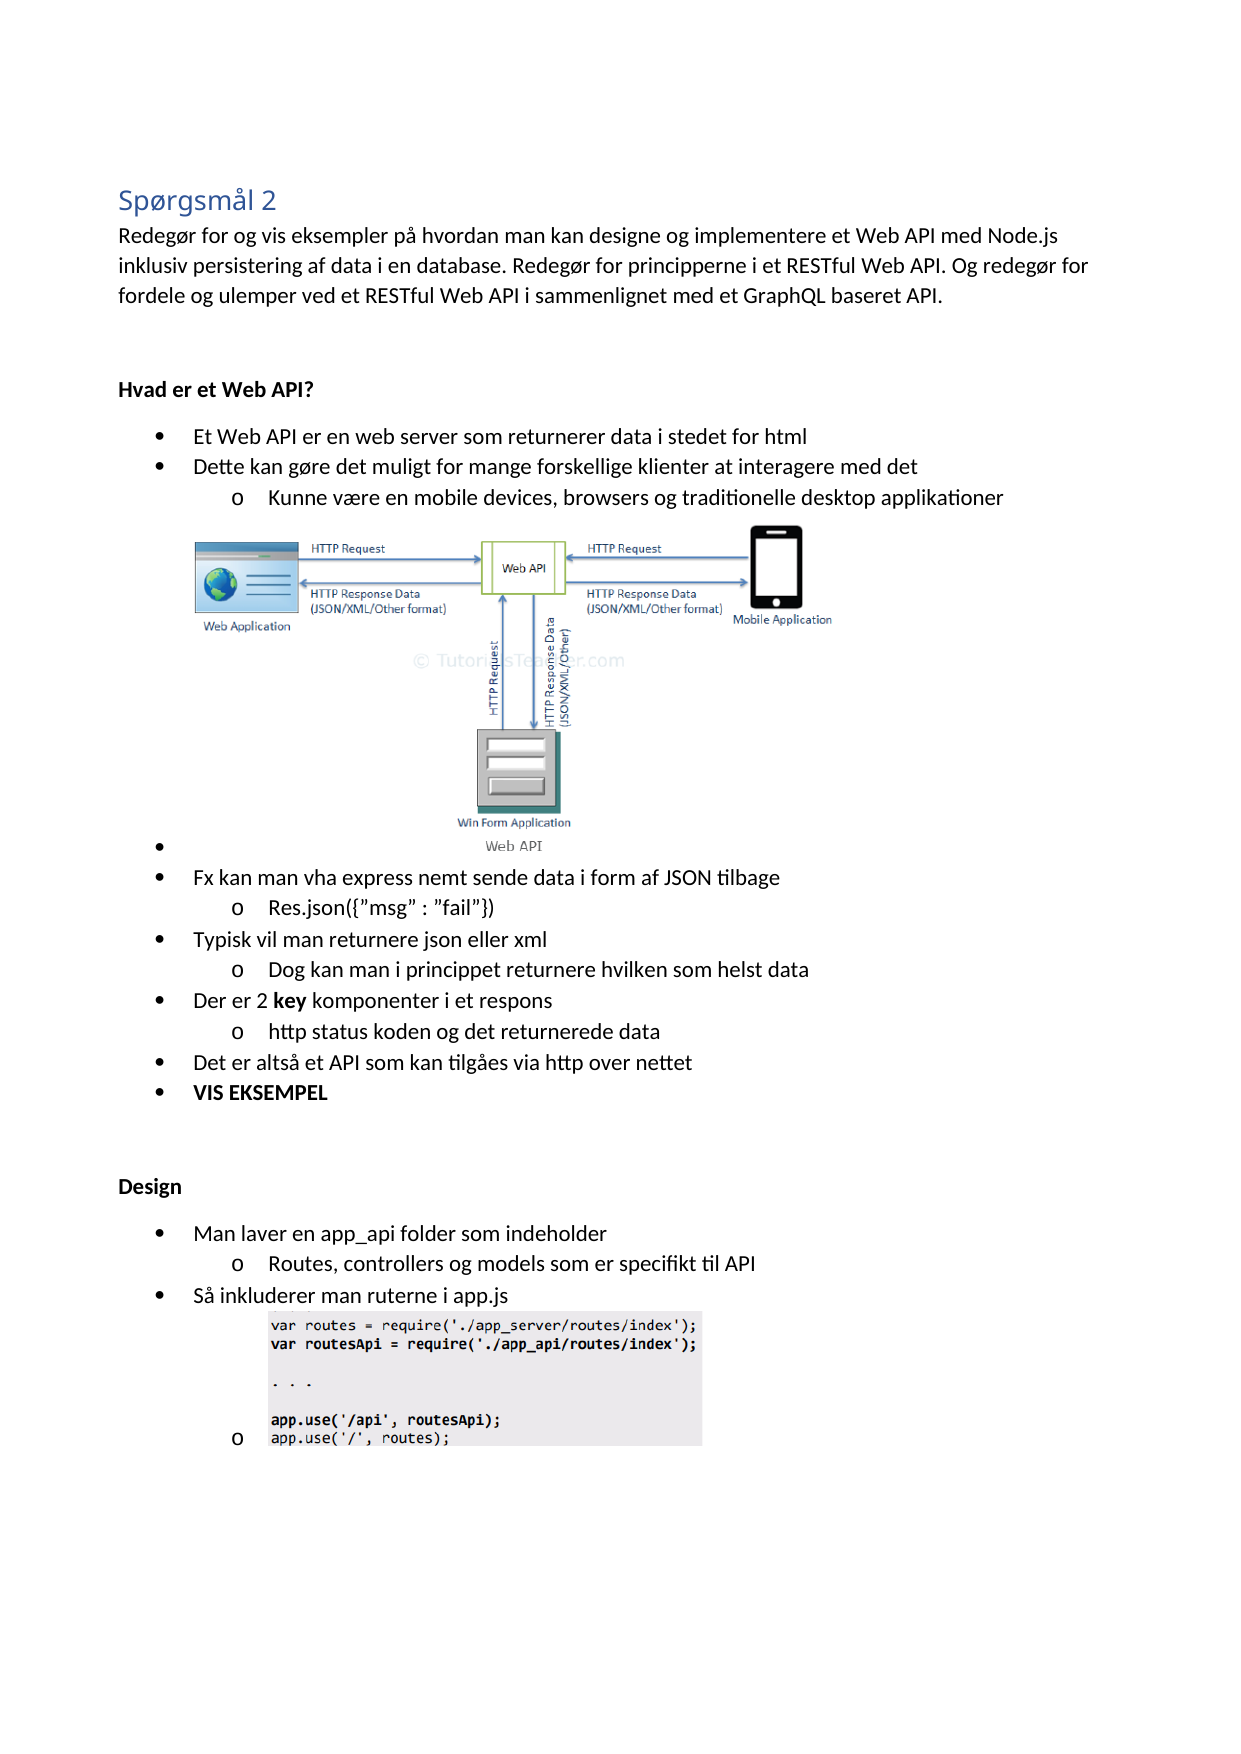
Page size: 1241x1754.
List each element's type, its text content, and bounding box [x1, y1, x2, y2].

text Hvad er et Web API? [118, 375, 1122, 403]
picture [268, 1311, 703, 1446]
list Dog kan man i princippet returnere hvilken som helst data [231, 955, 1122, 984]
list Der er 2 key komponenter i et respons [156, 987, 1122, 1015]
list Det er altså et API som kan tilgåes via http over nettet [156, 1048, 1122, 1076]
list Dette kan gøre det muligt for mange forskellige klienter at interagere med det [156, 452, 1122, 480]
text Design [118, 1172, 1122, 1200]
list Fx kan man vha express nemt sende data i form af JSON tilbage [156, 863, 1122, 891]
list VIS EKSEMPEL [156, 1078, 1122, 1107]
text Redegør for og vis eksempler på hvordan man kan designe og implementere et Web API med Node.js inklusiv persistering af data i en database. Redegør for principperne i et RESTful Web API. Og redegør for fordele og ulemper ved et RESTful Web API i sammenlignet med et GraphQL baseret API. [118, 221, 1122, 309]
picture [193, 514, 848, 856]
subtitle Spørgsmål 2 [118, 181, 1122, 218]
list Res.json({”msg” : ”fail”}) [231, 893, 1122, 923]
list Så inkluderer man ruterne i app.js [156, 1281, 1122, 1309]
list Kunne være en mobile devices, browsers og traditionelle desktop applikationer [231, 483, 1122, 512]
list Routes, controllers og models som er specifikt til API [231, 1249, 1122, 1278]
list Typisk vil man returnere json eller xml [156, 925, 1122, 953]
list http status koden og det returnerede data [231, 1017, 1122, 1046]
list Man laver en app_api folder som indeholder [156, 1219, 1122, 1247]
list Et Web API er en web server som returnerer data i stedet for html [156, 422, 1122, 450]
